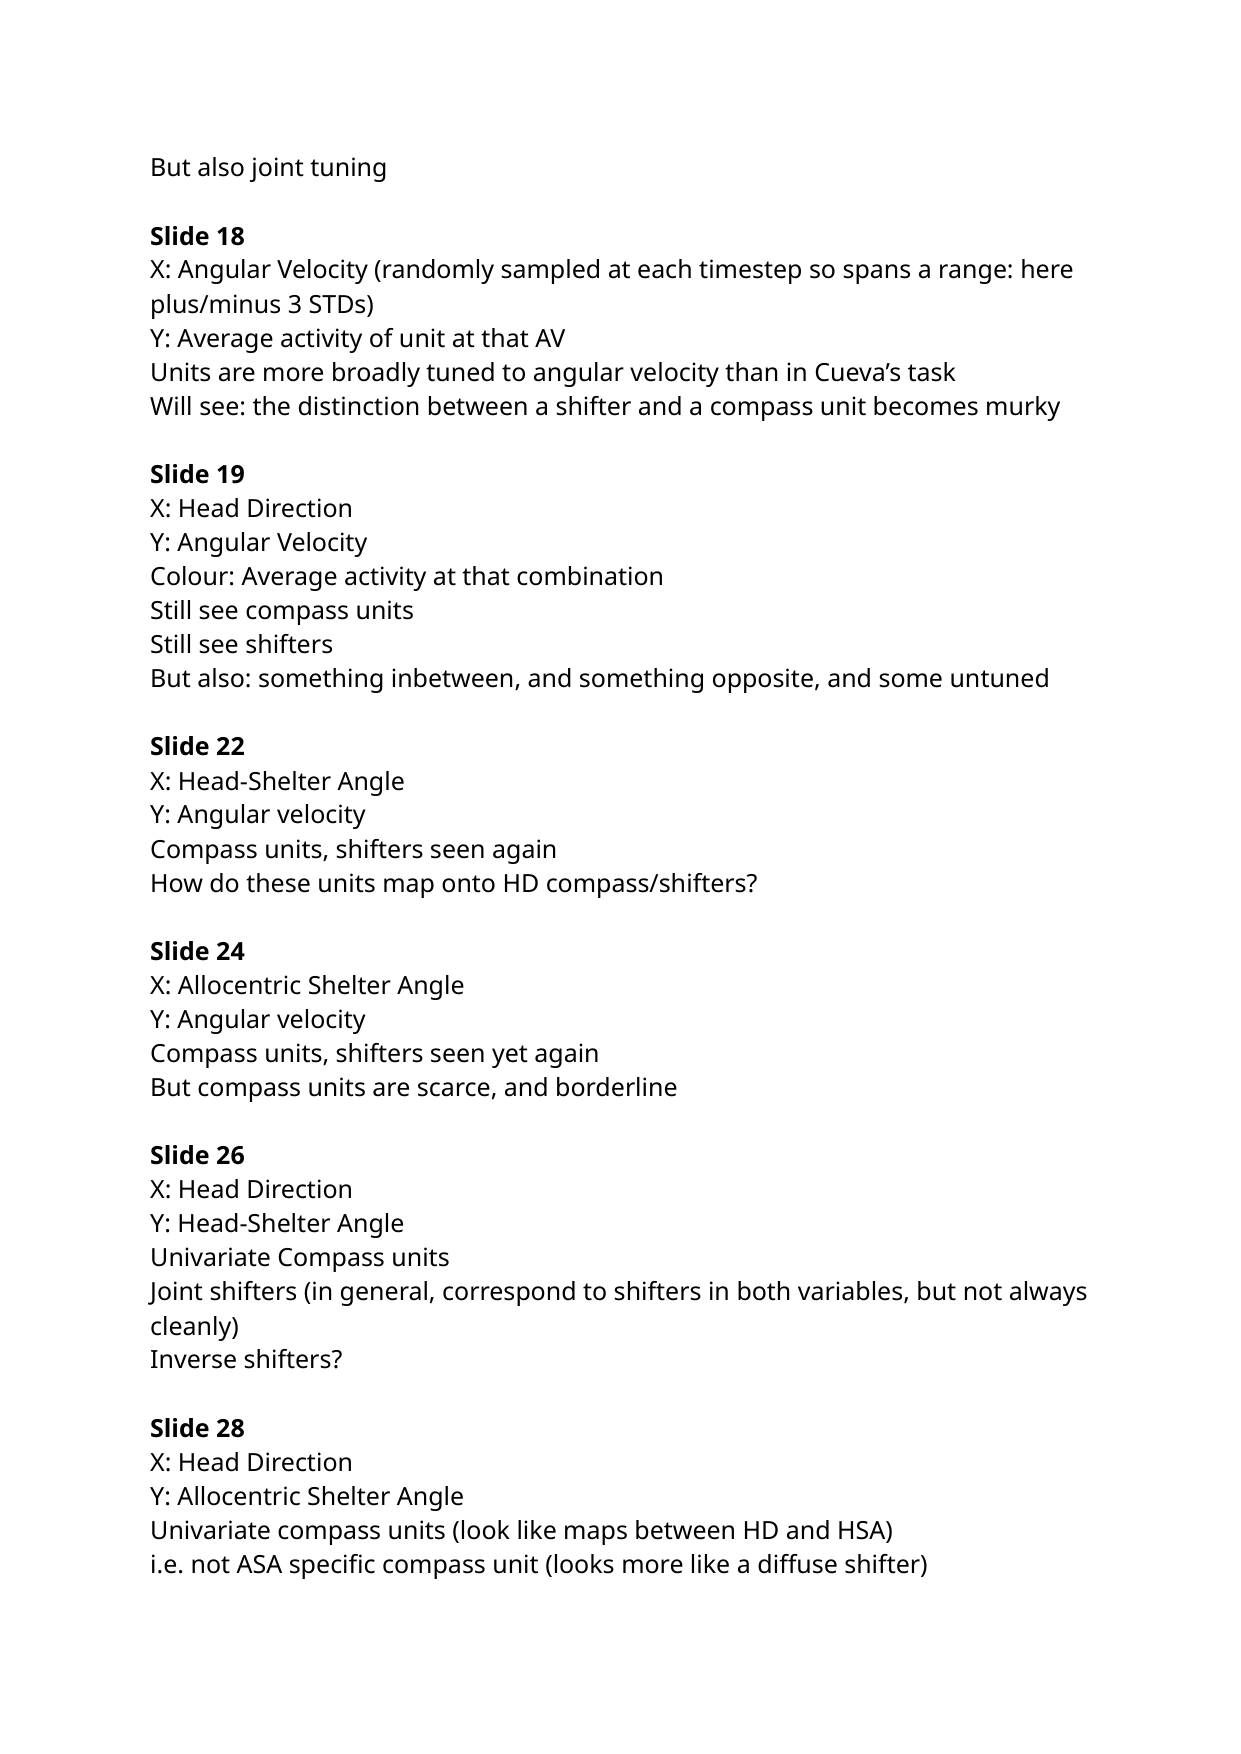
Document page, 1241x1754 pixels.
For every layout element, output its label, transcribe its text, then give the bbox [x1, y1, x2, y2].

text Slide 28 [150, 1410, 1090, 1444]
text Slide 19 [150, 457, 1090, 491]
text Colour: Average activity at that combination [150, 559, 1090, 593]
text Compass units, shifters seen yet again [150, 1036, 1090, 1070]
text Y: Allocentric Shelter Angle [150, 1478, 1090, 1512]
text How do these units map onto HD compass/shifters? [150, 865, 1090, 899]
text Still see compass units [150, 593, 1090, 627]
text But also: something inbetween, and something opposite, and some untuned [150, 661, 1090, 695]
text X: Allocentric Shelter Angle [150, 967, 1090, 1002]
text Compass units, shifters seen again [150, 831, 1090, 865]
text Will see: the distinction between a shifter and a compass unit becomes murky [150, 388, 1090, 422]
text Slide 18 [150, 218, 1090, 252]
text Units are more broadly tuned to angular velocity than in Cueva’s task [150, 354, 1090, 388]
text Inverse shifters? [150, 1342, 1090, 1376]
text X: Head Direction [150, 1172, 1090, 1206]
text Y: Angular velocity [150, 797, 1090, 831]
text Slide 22 [150, 729, 1090, 763]
text Y: Head-Shelter Angle [150, 1206, 1090, 1240]
text Univariate compass units (look like maps between HD and HSA) [150, 1512, 1090, 1547]
text Y: Angular velocity [150, 1002, 1090, 1036]
text But compass units are scarce, and borderline [150, 1070, 1090, 1104]
text X: Angular Velocity (randomly sampled at each timestep so spans a range: here plus/minus 3 STDs) [150, 252, 1090, 320]
text i.e. not ASA specific compass unit (looks more like a diffuse shifter) [150, 1547, 1090, 1581]
text But also joint tuning [150, 150, 1090, 184]
text Y: Angular Velocity [150, 525, 1090, 559]
text X: Head Direction [150, 491, 1090, 525]
text Still see shifters [150, 627, 1090, 661]
text Slide 24 [150, 933, 1090, 967]
text Joint shifters (in general, correspond to shifters in both variables, but not always cleanly) [150, 1274, 1090, 1342]
text X: Head-Shelter Angle [150, 763, 1090, 797]
text Univariate Compass units [150, 1240, 1090, 1274]
text Y: Average activity of unit at that AV [150, 320, 1090, 354]
text Slide 26 [150, 1138, 1090, 1172]
text X: Head Direction [150, 1444, 1090, 1478]
